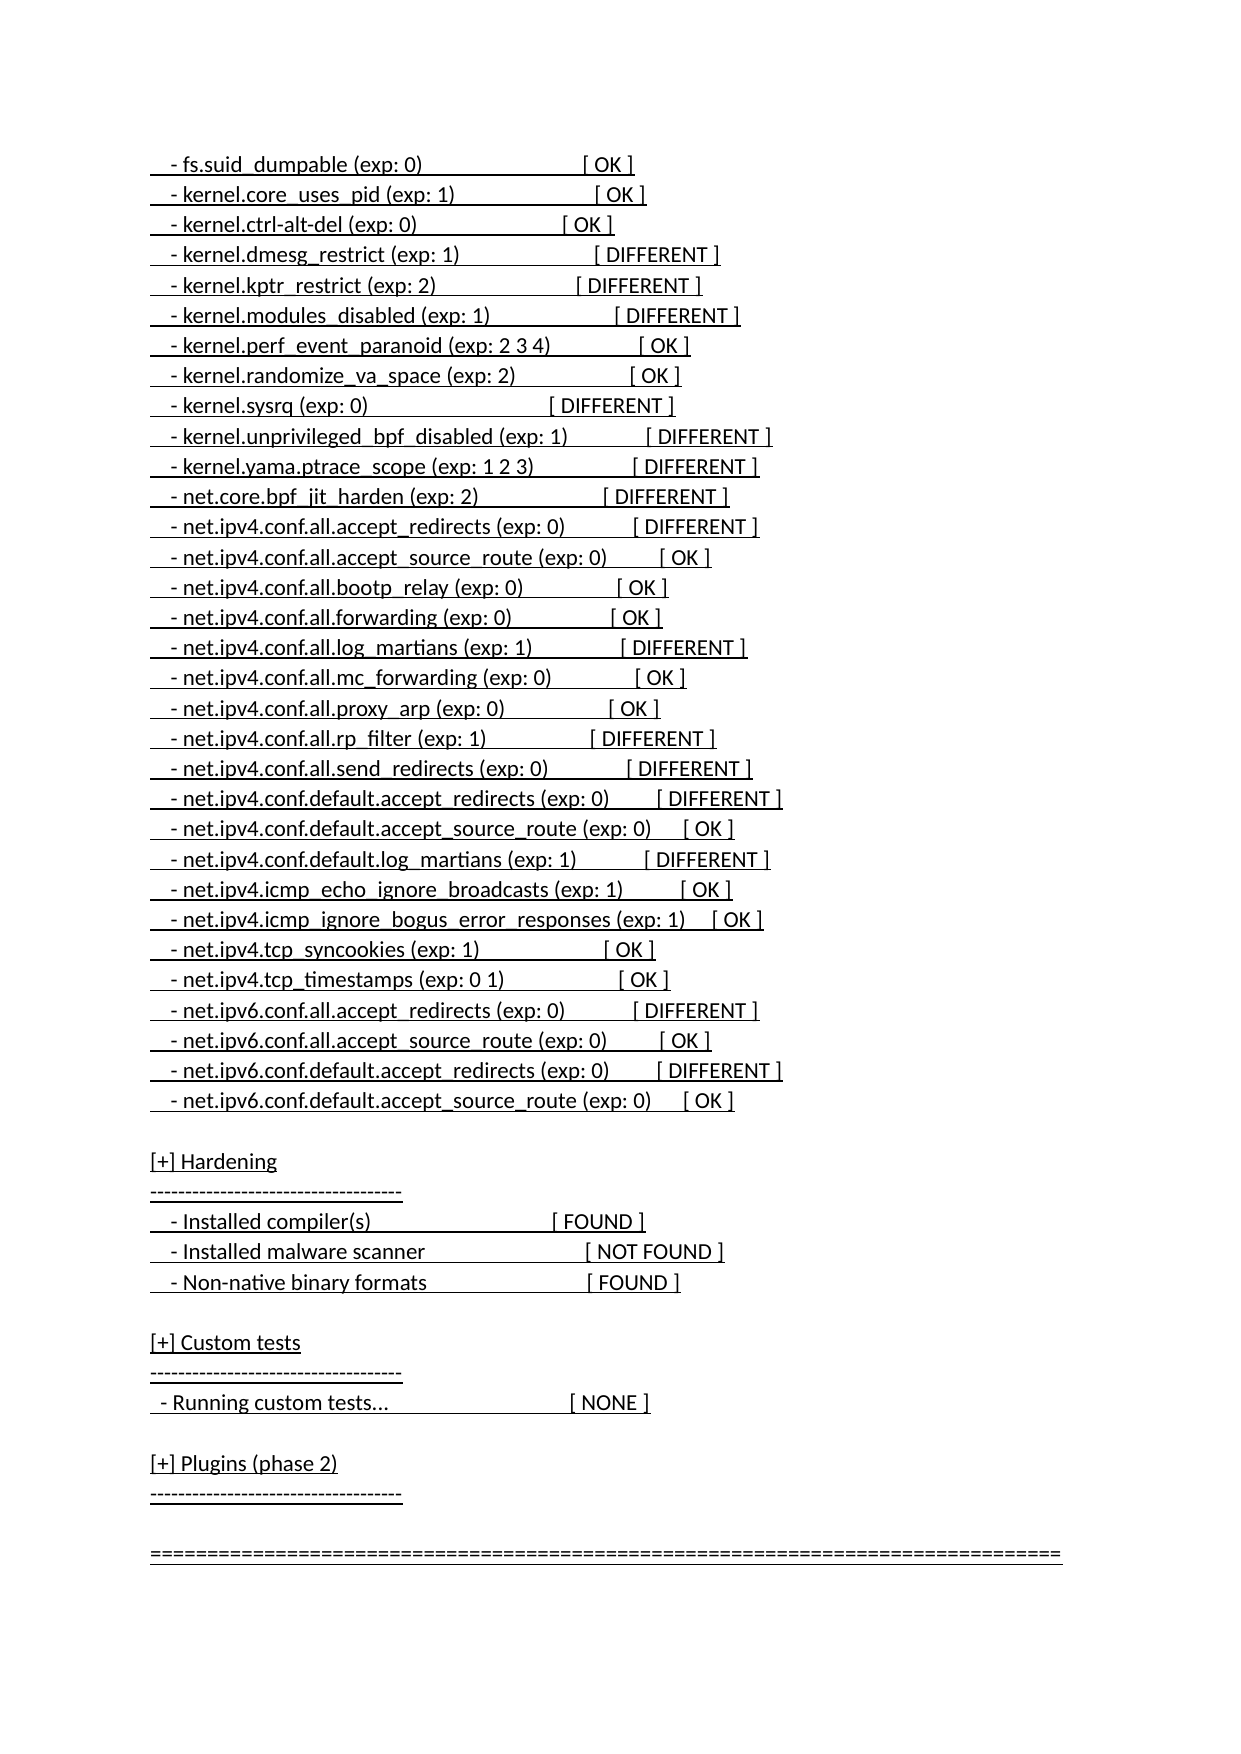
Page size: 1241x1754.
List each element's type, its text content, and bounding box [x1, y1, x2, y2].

text - net.core.bpf_jit_harden (exp: 2) [ DIFFERENT ] [150, 482, 1090, 510]
text - Non-native binary formats [ FOUND ] [150, 1268, 1090, 1296]
text - net.ipv4.tcp_timestamps (exp: 0 1) [ OK ] [150, 966, 1090, 994]
text - net.ipv4.icmp_ignore_bogus_error_responses (exp: 1) [ OK ] [150, 905, 1090, 933]
text - net.ipv4.conf.all.accept_redirects (exp: 0) [ DIFFERENT ] [150, 512, 1090, 541]
text - kernel.core_uses_pid (exp: 1) [ OK ] [150, 180, 1090, 208]
text - fs.suid_dumpable (exp: 0) [ OK ] [150, 150, 1090, 178]
text - net.ipv4.tcp_syncookies (exp: 1) [ OK ] [150, 935, 1090, 963]
text - net.ipv4.conf.default.log_martians (exp: 1) [ DIFFERENT ] [150, 845, 1090, 873]
text - net.ipv4.conf.default.accept_source_route (exp: 0) [ OK ] [150, 814, 1090, 843]
text - net.ipv6.conf.all.accept_source_route (exp: 0) [ OK ] [150, 1026, 1090, 1054]
text [+] Plugins (phase 2) [150, 1449, 1090, 1477]
text - kernel.dmesg_restrict (exp: 1) [ DIFFERENT ] [150, 241, 1090, 269]
text [+] Custom tests [150, 1328, 1090, 1356]
text ================================================================================ [150, 1539, 1090, 1568]
text ------------------------------------ [150, 1479, 1090, 1507]
text ------------------------------------ [150, 1177, 1090, 1205]
text - net.ipv4.conf.all.send_redirects (exp: 0) [ DIFFERENT ] [150, 754, 1090, 782]
text - net.ipv4.icmp_echo_ignore_broadcasts (exp: 1) [ OK ] [150, 875, 1090, 903]
text - net.ipv4.conf.all.bootp_relay (exp: 0) [ OK ] [150, 573, 1090, 601]
text - net.ipv4.conf.all.log_martians (exp: 1) [ DIFFERENT ] [150, 633, 1090, 661]
text - kernel.perf_event_paranoid (exp: 2 3 4) [ OK ] [150, 331, 1090, 359]
text - net.ipv4.conf.all.proxy_arp (exp: 0) [ OK ] [150, 694, 1090, 722]
text - Installed compiler(s) [ FOUND ] [150, 1207, 1090, 1235]
text - kernel.modules_disabled (exp: 1) [ DIFFERENT ] [150, 301, 1090, 329]
text - kernel.unprivileged_bpf_disabled (exp: 1) [ DIFFERENT ] [150, 422, 1090, 450]
text - net.ipv4.conf.all.mc_forwarding (exp: 0) [ OK ] [150, 663, 1090, 692]
text - net.ipv6.conf.default.accept_redirects (exp: 0) [ DIFFERENT ] [150, 1056, 1090, 1084]
text - kernel.kptr_restrict (exp: 2) [ DIFFERENT ] [150, 271, 1090, 299]
text - kernel.ctrl-alt-del (exp: 0) [ OK ] [150, 210, 1090, 238]
text - kernel.yama.ptrace_scope (exp: 1 2 3) [ DIFFERENT ] [150, 452, 1090, 480]
text - net.ipv4.conf.all.rp_filter (exp: 1) [ DIFFERENT ] [150, 724, 1090, 752]
text - Installed malware scanner [ NOT FOUND ] [150, 1237, 1090, 1266]
text - kernel.randomize_va_space (exp: 2) [ OK ] [150, 361, 1090, 389]
text ------------------------------------ [150, 1358, 1090, 1386]
text - net.ipv4.conf.all.accept_source_route (exp: 0) [ OK ] [150, 543, 1090, 571]
text - net.ipv6.conf.all.accept_redirects (exp: 0) [ DIFFERENT ] [150, 996, 1090, 1024]
text - Running custom tests... [ NONE ] [150, 1388, 1090, 1417]
text - net.ipv4.conf.default.accept_redirects (exp: 0) [ DIFFERENT ] [150, 784, 1090, 812]
text - net.ipv4.conf.all.forwarding (exp: 0) [ OK ] [150, 603, 1090, 631]
text - net.ipv6.conf.default.accept_source_route (exp: 0) [ OK ] [150, 1086, 1090, 1114]
text - kernel.sysrq (exp: 0) [ DIFFERENT ] [150, 392, 1090, 420]
text [+] Hardening [150, 1147, 1090, 1175]
